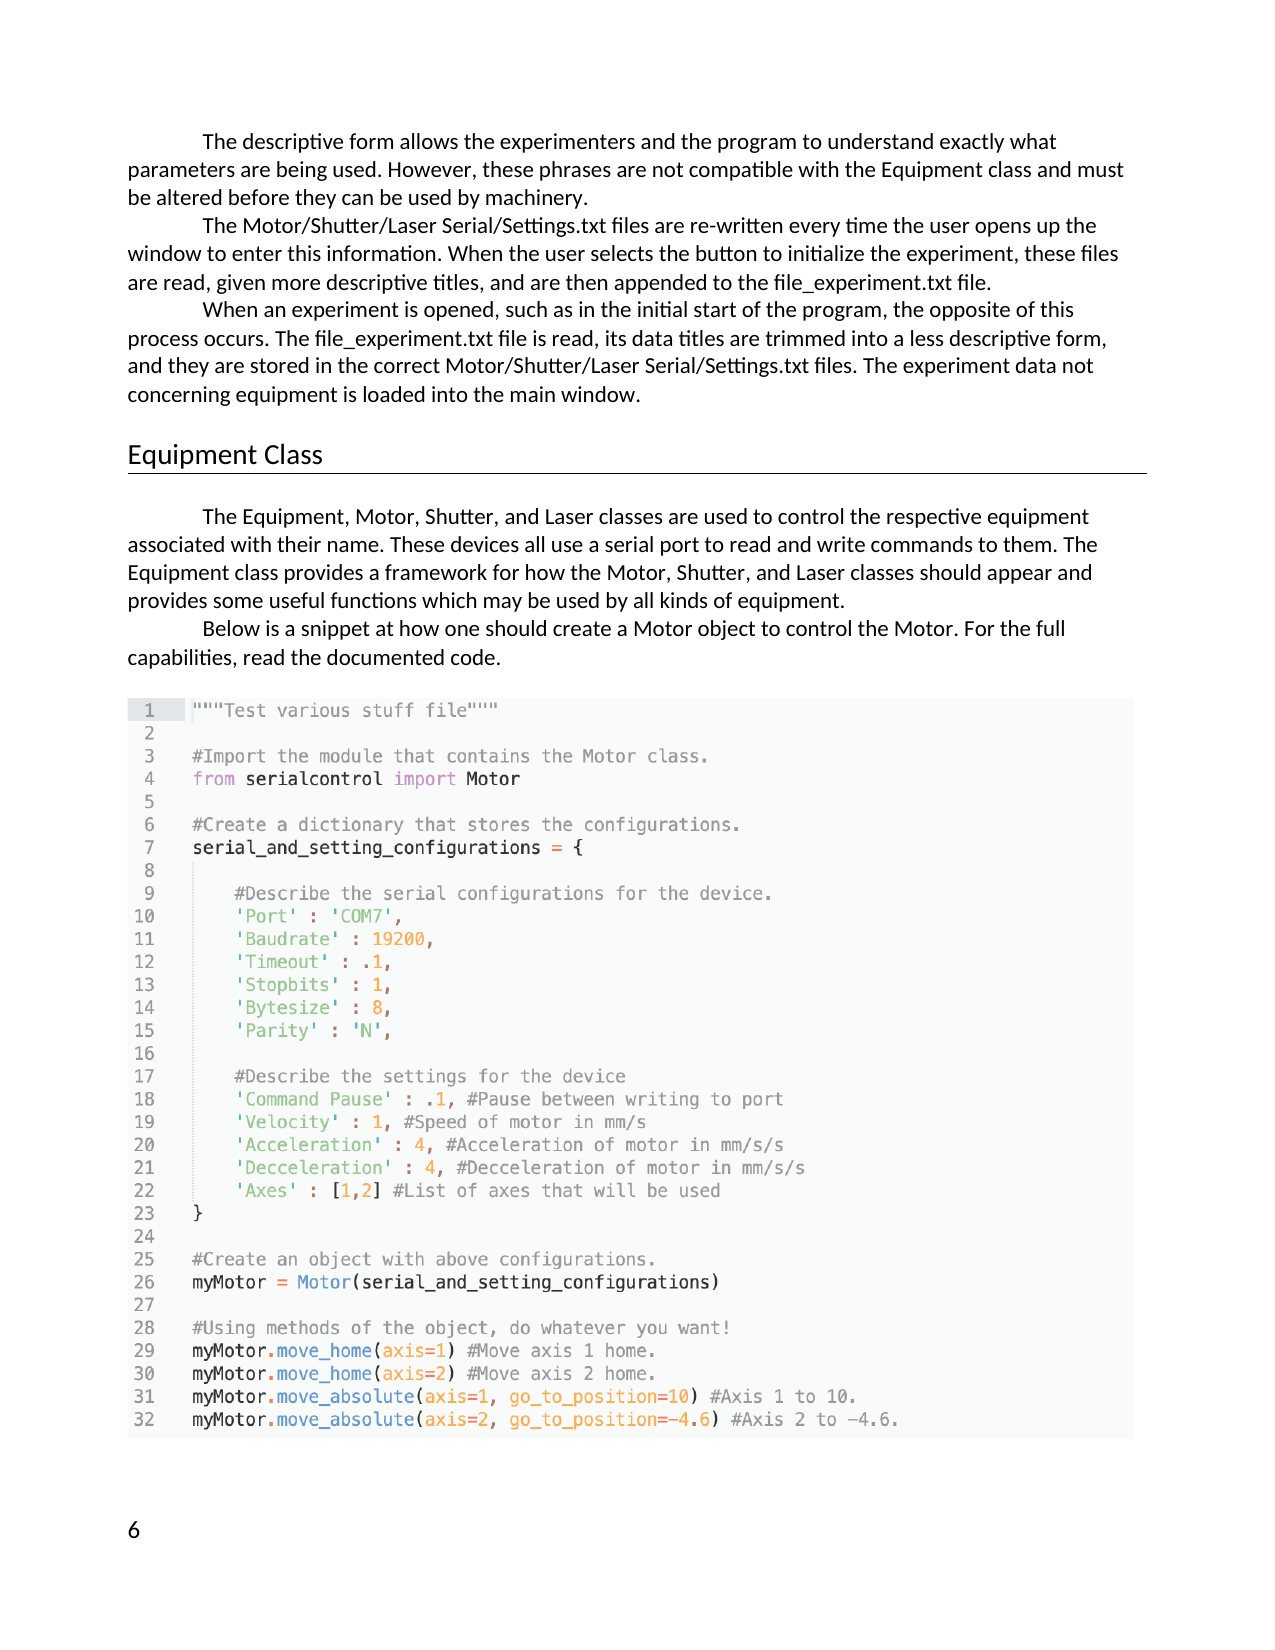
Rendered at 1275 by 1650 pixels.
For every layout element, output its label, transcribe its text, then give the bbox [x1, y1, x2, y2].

text Equipment Class [127, 436, 1147, 474]
text Below is a snippet at how one should create a Motor object to control the Motor. For the full capabilities, read the documented code. [127, 614, 1147, 671]
picture [127, 698, 1133, 1439]
text The descriptive form allows the experimenters and the program to understand exactly what parameters are being used. However, these phrases are not compatible with the Equipment class and must be altered before they can be used by machinery. [127, 127, 1147, 212]
text When an experiment is opened, such as in the initial start of the program, the opposite of this process occurs. The file_experiment.txt file is read, its data titles are trimmed into a less descriptive form, and they are stored in the correct Motor/Shutter/Laser Serial/Settings.txt files. The experiment data not concerning equipment is loaded into the main window. [127, 296, 1147, 408]
text The Motor/Shutter/Laser Serial/Settings.txt files are re-written every time the user opens up the window to enter this information. When the user selects the button to initialize the experiment, these files are read, given more descriptive titles, and are then appended to the file_experiment.txt file. [127, 212, 1147, 296]
text The Equipment, Motor, Shutter, and Laser classes are used to control the respective equipment associated with their name. These devices all use a serial port to read and write commands to them. The Equipment class provides a framework for how the Motor, Shutter, and Laser classes should appear and provides some useful functions which may be used by all kinds of equipment. [127, 502, 1147, 614]
